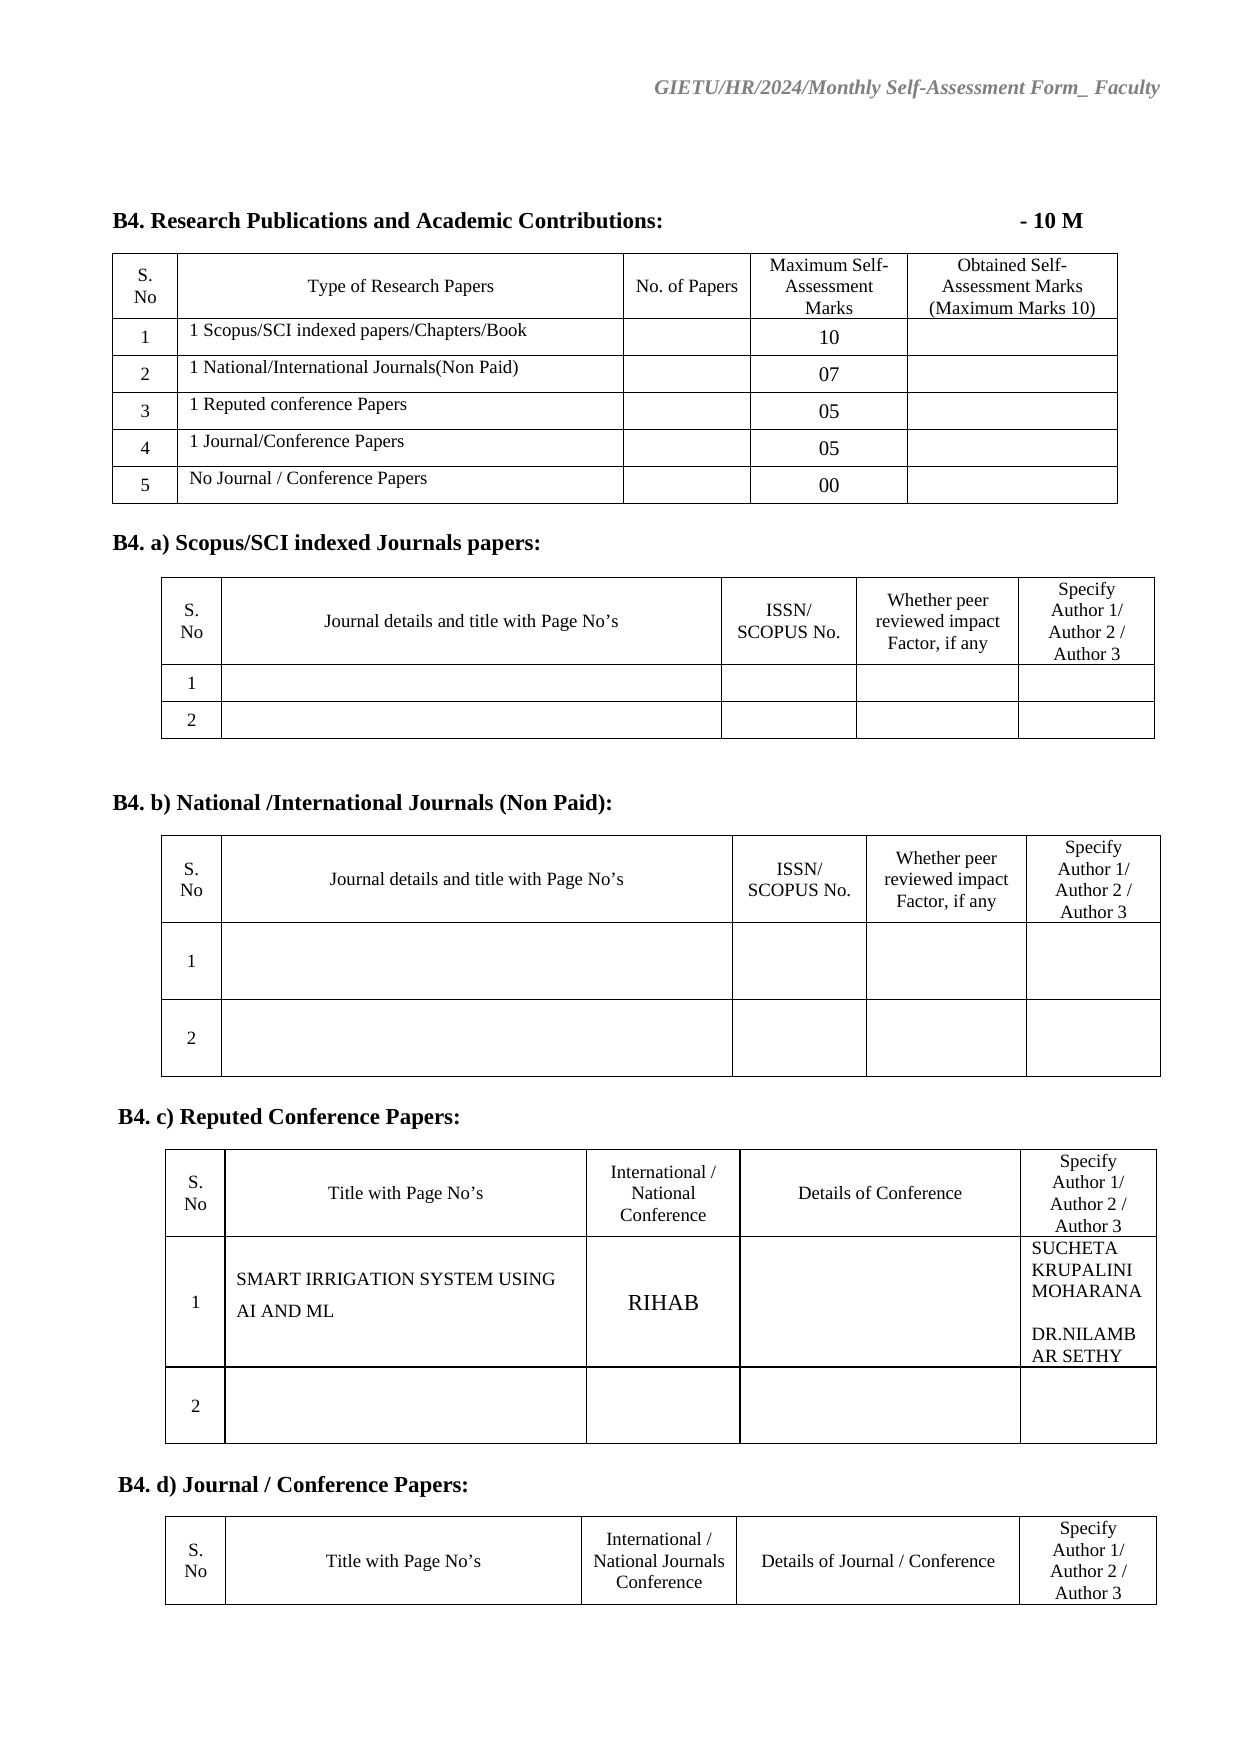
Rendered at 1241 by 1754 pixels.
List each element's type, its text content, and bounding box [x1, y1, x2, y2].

table_cell 5 [113, 467, 177, 502]
table_cell 10 [751, 319, 907, 355]
table_cell [741, 1368, 1020, 1443]
table_header S. No [162, 836, 221, 922]
table_header Specify Author 1/ Author 2 / Author 3 [1020, 1517, 1156, 1603]
table_cell 1 [162, 923, 221, 999]
table_header S. No [166, 1517, 225, 1603]
table_cell 2 [162, 702, 221, 738]
table_cell 1 [166, 1237, 224, 1366]
table_cell [624, 356, 750, 392]
table_cell 2 [113, 356, 177, 392]
table_cell [908, 356, 1117, 392]
table_cell 4 [113, 430, 177, 466]
table_header ISSN/ SCOPUS No. [722, 578, 856, 664]
text B4. a) Scopus/SCI indexed Journals papers: [112, 529, 1162, 555]
table_header S. No [162, 578, 221, 664]
table_header Details of Journal / Conference [737, 1517, 1019, 1603]
table_cell No Journal / Conference Papers [178, 467, 623, 502]
table_header Details of Conference [741, 1150, 1020, 1236]
text B4. d) Journal / Conference Papers: [112, 1471, 1162, 1497]
table_cell [1019, 702, 1154, 738]
table_cell [226, 1368, 586, 1443]
table_header No. of Papers [624, 254, 750, 318]
table_cell [624, 430, 750, 466]
table_header Title with Page No’s [226, 1150, 586, 1236]
text B4. b) National /International Journals (Non Paid): [112, 789, 1162, 816]
table_cell 00 [751, 467, 907, 502]
table_header Obtained Self-Assessment Marks (Maximum Marks 10) [908, 254, 1117, 318]
table_cell 3 [113, 393, 177, 429]
table_cell [857, 702, 1018, 738]
table_cell 1 [162, 665, 221, 701]
table_cell 1 [113, 319, 177, 355]
table_cell SUCHETA KRUPALINI MOHARANA DR.NILAMBAR SETHY [1021, 1237, 1156, 1366]
table_header Maximum Self-Assessment Marks [751, 254, 907, 318]
text B4. Research Publications and Academic Contributions: - 10 M [112, 207, 1162, 233]
table_header Journal details and title with Page No’s [222, 836, 732, 922]
table_cell 1 National/International Journals(Non Paid) [178, 356, 623, 392]
text B4. c) Reputed Conference Papers: [112, 1103, 1162, 1129]
table_cell [867, 1000, 1026, 1076]
table_header Specify Author 1/ Author 2 / Author 3 [1019, 578, 1154, 664]
table_header Journal details and title with Page No’s [222, 578, 721, 664]
table_cell 05 [751, 393, 907, 429]
table_cell [908, 393, 1117, 429]
table_cell [867, 923, 1026, 999]
table_header Specify Author 1/ Author 2 / Author 3 [1027, 836, 1160, 922]
table_cell 1 Reputed conference Papers [178, 393, 623, 429]
table_header S. No [113, 254, 177, 318]
table_cell [908, 430, 1117, 466]
table_cell [222, 1000, 732, 1076]
table_header International / National Conference [587, 1150, 739, 1236]
table_cell 1 Journal/Conference Papers [178, 430, 623, 466]
table_cell [222, 702, 721, 738]
table_cell [1019, 665, 1154, 701]
table_header Specify Author 1/ Author 2 / Author 3 [1021, 1150, 1156, 1236]
table_cell [722, 702, 856, 738]
table_cell [1027, 1000, 1160, 1076]
table_cell [857, 665, 1018, 701]
table_cell [222, 665, 721, 701]
table_cell 05 [751, 430, 907, 466]
table_cell RIHAB [587, 1237, 739, 1366]
table_header Title with Page No’s [226, 1517, 581, 1603]
table_cell [908, 467, 1117, 502]
table_cell 1 Scopus/SCI indexed papers/Chapters/Book [178, 319, 623, 355]
table_cell 2 [162, 1000, 221, 1076]
table_cell 2 [166, 1368, 224, 1443]
table_cell [222, 923, 732, 999]
table_cell SMART IRRIGATION SYSTEM USING AI AND ML [226, 1237, 586, 1366]
table_header S. No [166, 1150, 224, 1236]
table_header Type of Research Papers [178, 254, 623, 318]
table_cell [741, 1237, 1020, 1366]
table_header ISSN/ SCOPUS No. [733, 836, 866, 922]
table_cell [1027, 923, 1160, 999]
table_header Whether peer reviewed impact Factor, if any [857, 578, 1018, 664]
table_cell [624, 467, 750, 502]
table_cell [733, 923, 866, 999]
table_header Whether peer reviewed impact Factor, if any [867, 836, 1026, 922]
table_cell [624, 319, 750, 355]
table_cell [722, 665, 856, 701]
table_header International / National Journals Conference [582, 1517, 736, 1603]
table_cell [587, 1368, 739, 1443]
table_cell [624, 393, 750, 429]
table_cell [908, 319, 1117, 355]
table_cell [733, 1000, 866, 1076]
table_cell 07 [751, 356, 907, 392]
table_cell [1021, 1368, 1156, 1443]
